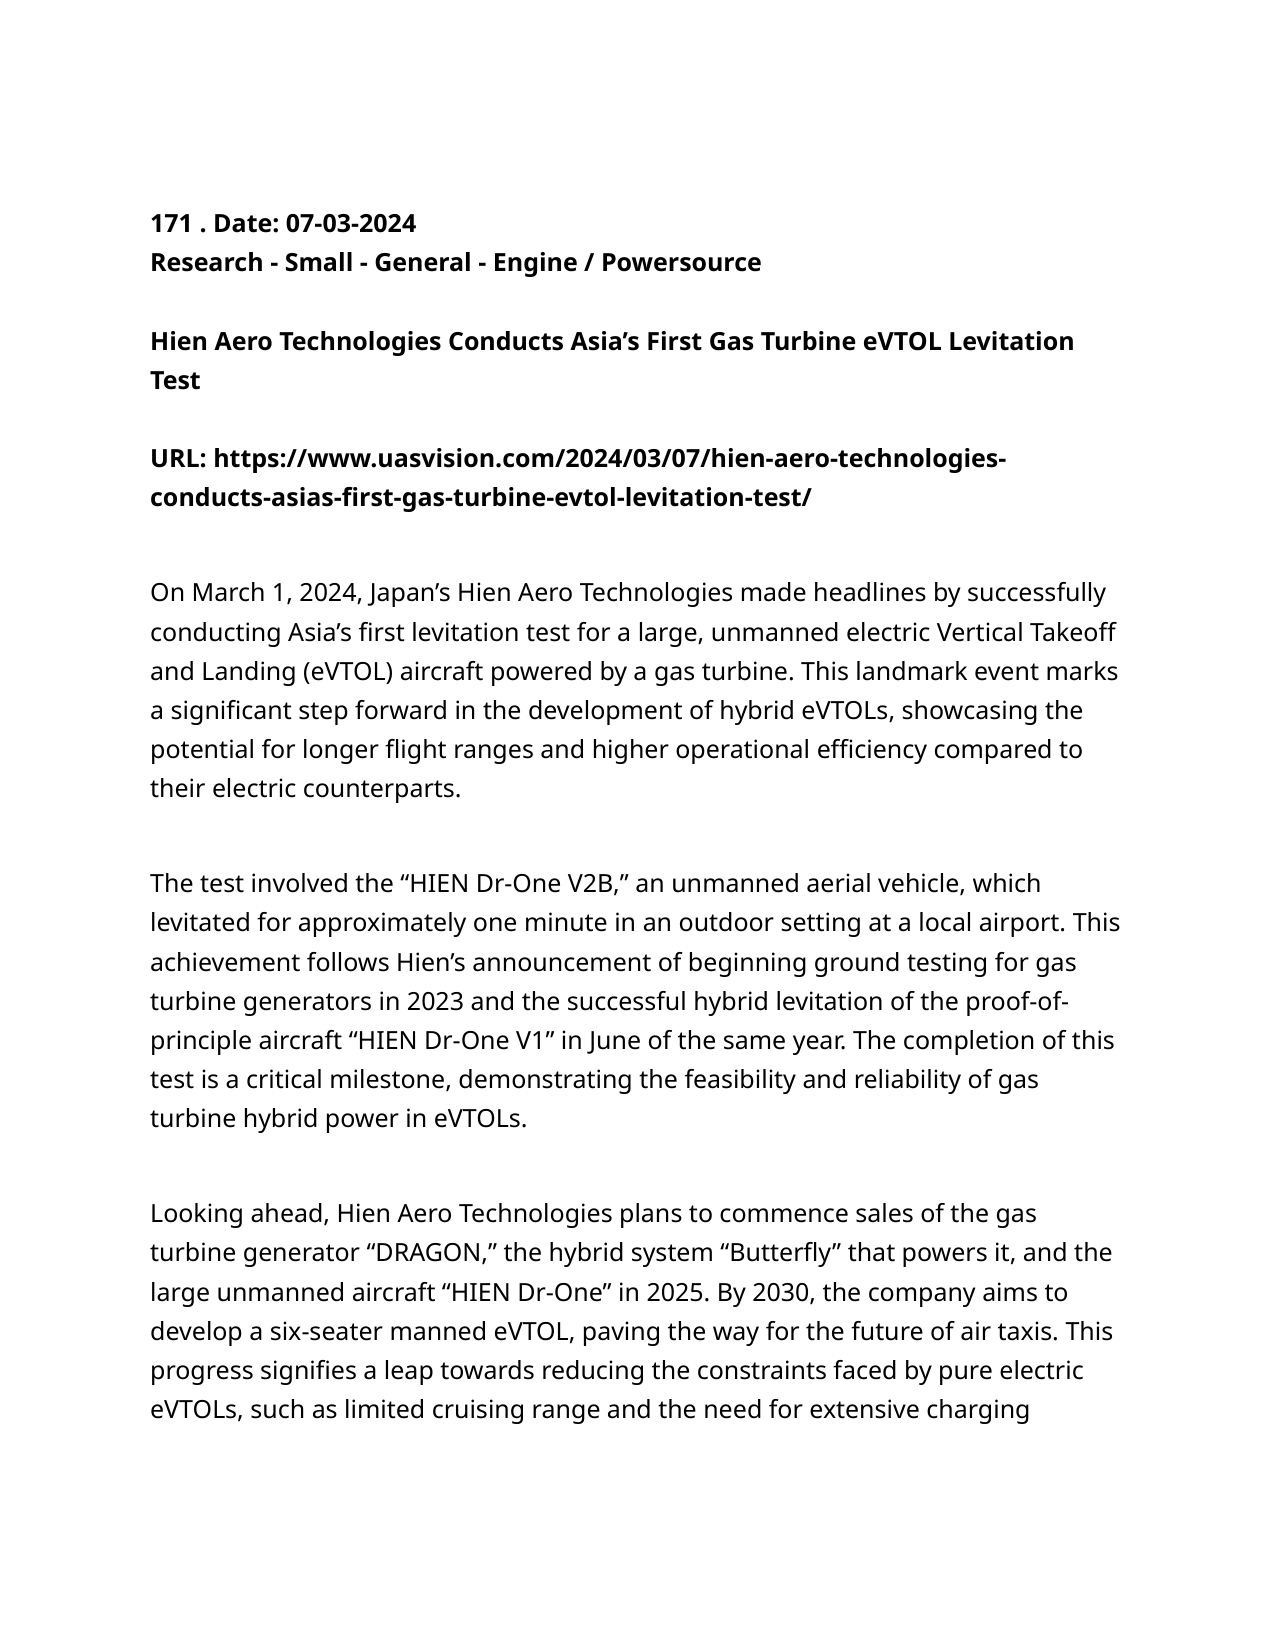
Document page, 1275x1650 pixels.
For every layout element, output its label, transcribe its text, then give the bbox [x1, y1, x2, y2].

text 171 . Date: 07-03-2024 Research - Small - General - Engine / Powersource Hien Aero Technologies Conducts Asia’s First Gas Turbine eVTOL Levitation Test URL: https://www.uasvision.com/2024/03/07/hien-aero-technologies-conducts-asias-first-gas-turbine-evtol-levitation-test/ [150, 206, 1125, 553]
text On March 1, 2024, Japan’s Hien Aero Technologies made headlines by successfully conducting Asia’s first levitation test for a large, unmanned electric Vertical Takeoff and Landing (eVTOL) aircraft powered by a gas turbine. This landmark event marks a significant step forward in the development of hybrid eVTOLs, showcasing the potential for longer flight ranges and higher operational efficiency compared to their electric counterparts. [150, 575, 1125, 844]
text The test involved the “HIEN Dr-One V2B,” an unmanned aerial vehicle, which levitated for approximately one minute in an outdoor setting at a local airport. This achievement follows Hien’s announcement of beginning ground testing for gas turbine generators in 2023 and the successful hybrid levitation of the proof-of-principle aircraft “HIEN Dr-One V1” in June of the same year. The completion of this test is a critical milestone, demonstrating the feasibility and reliability of gas turbine hybrid power in eVTOLs. [150, 866, 1125, 1174]
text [150, 1196, 1125, 1426]
